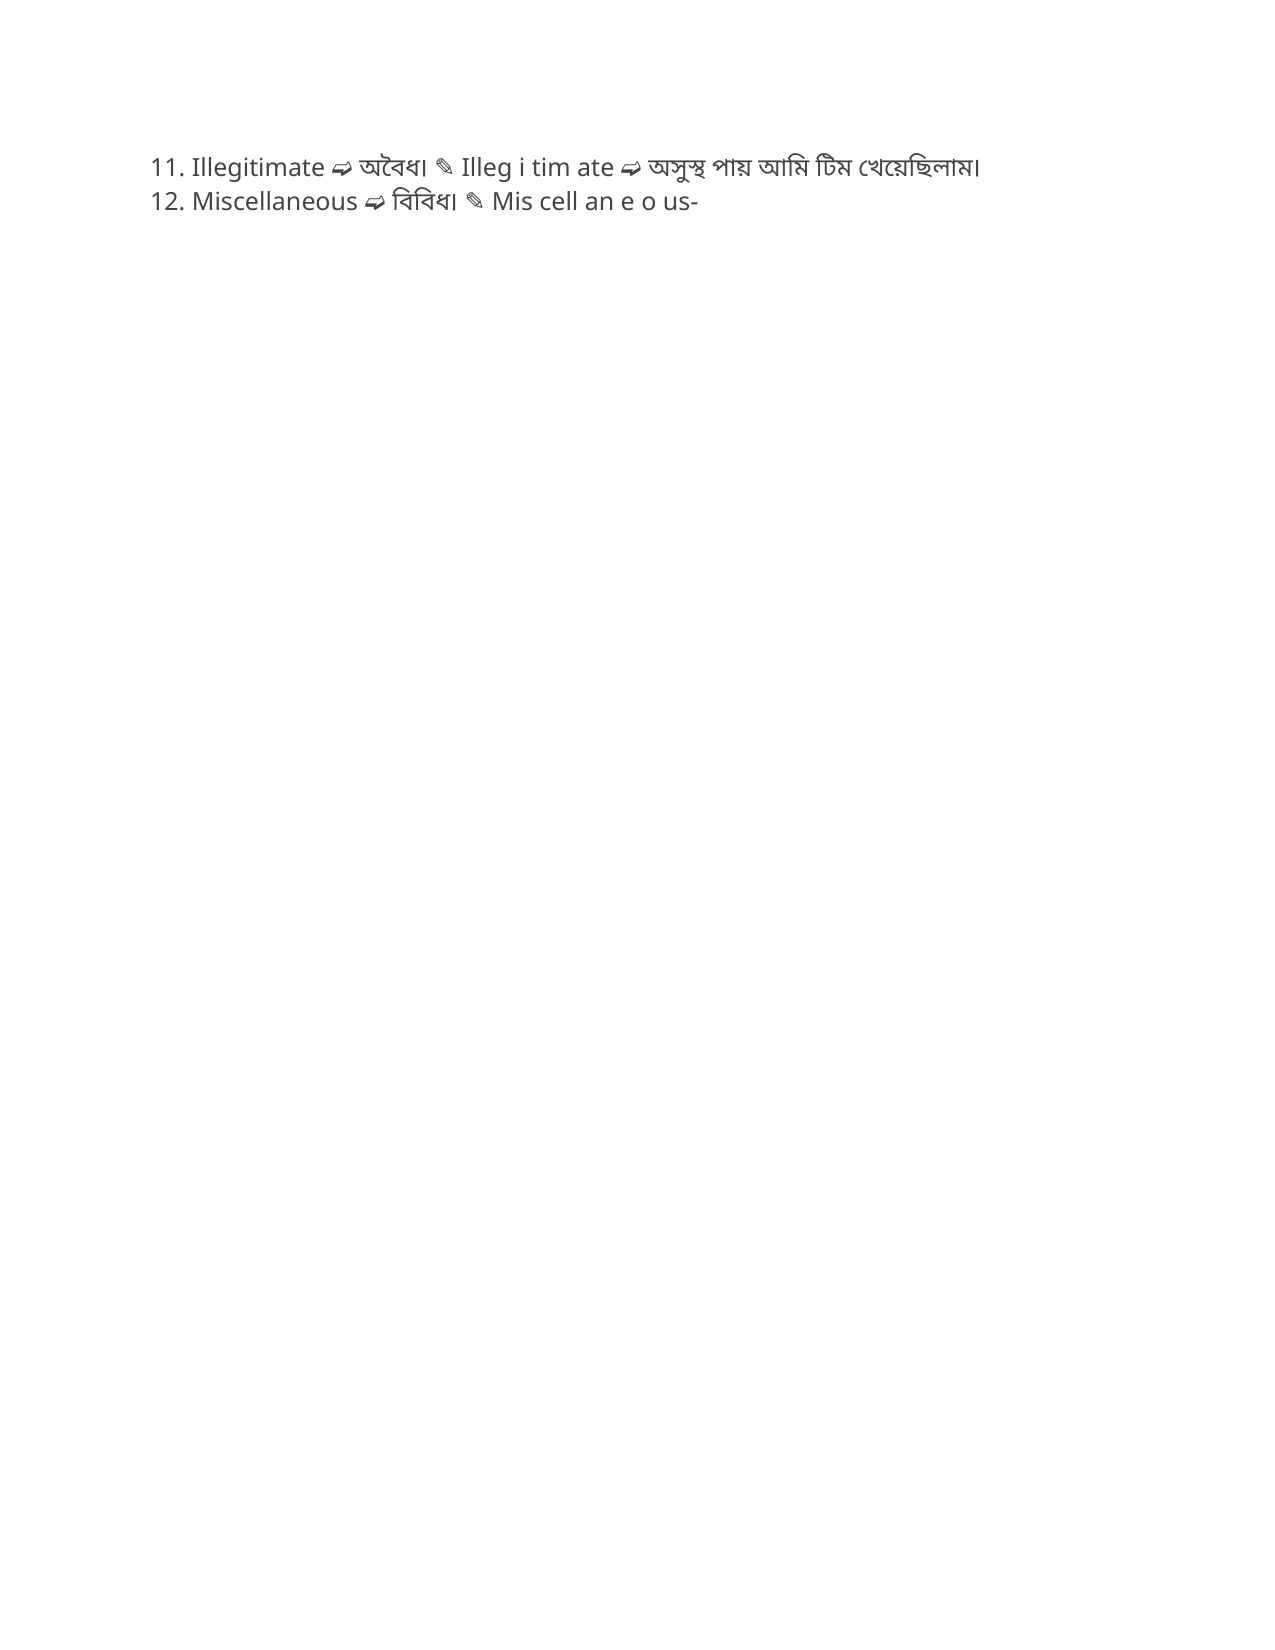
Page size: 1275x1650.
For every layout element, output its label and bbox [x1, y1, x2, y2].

text [150, 150, 1125, 218]
